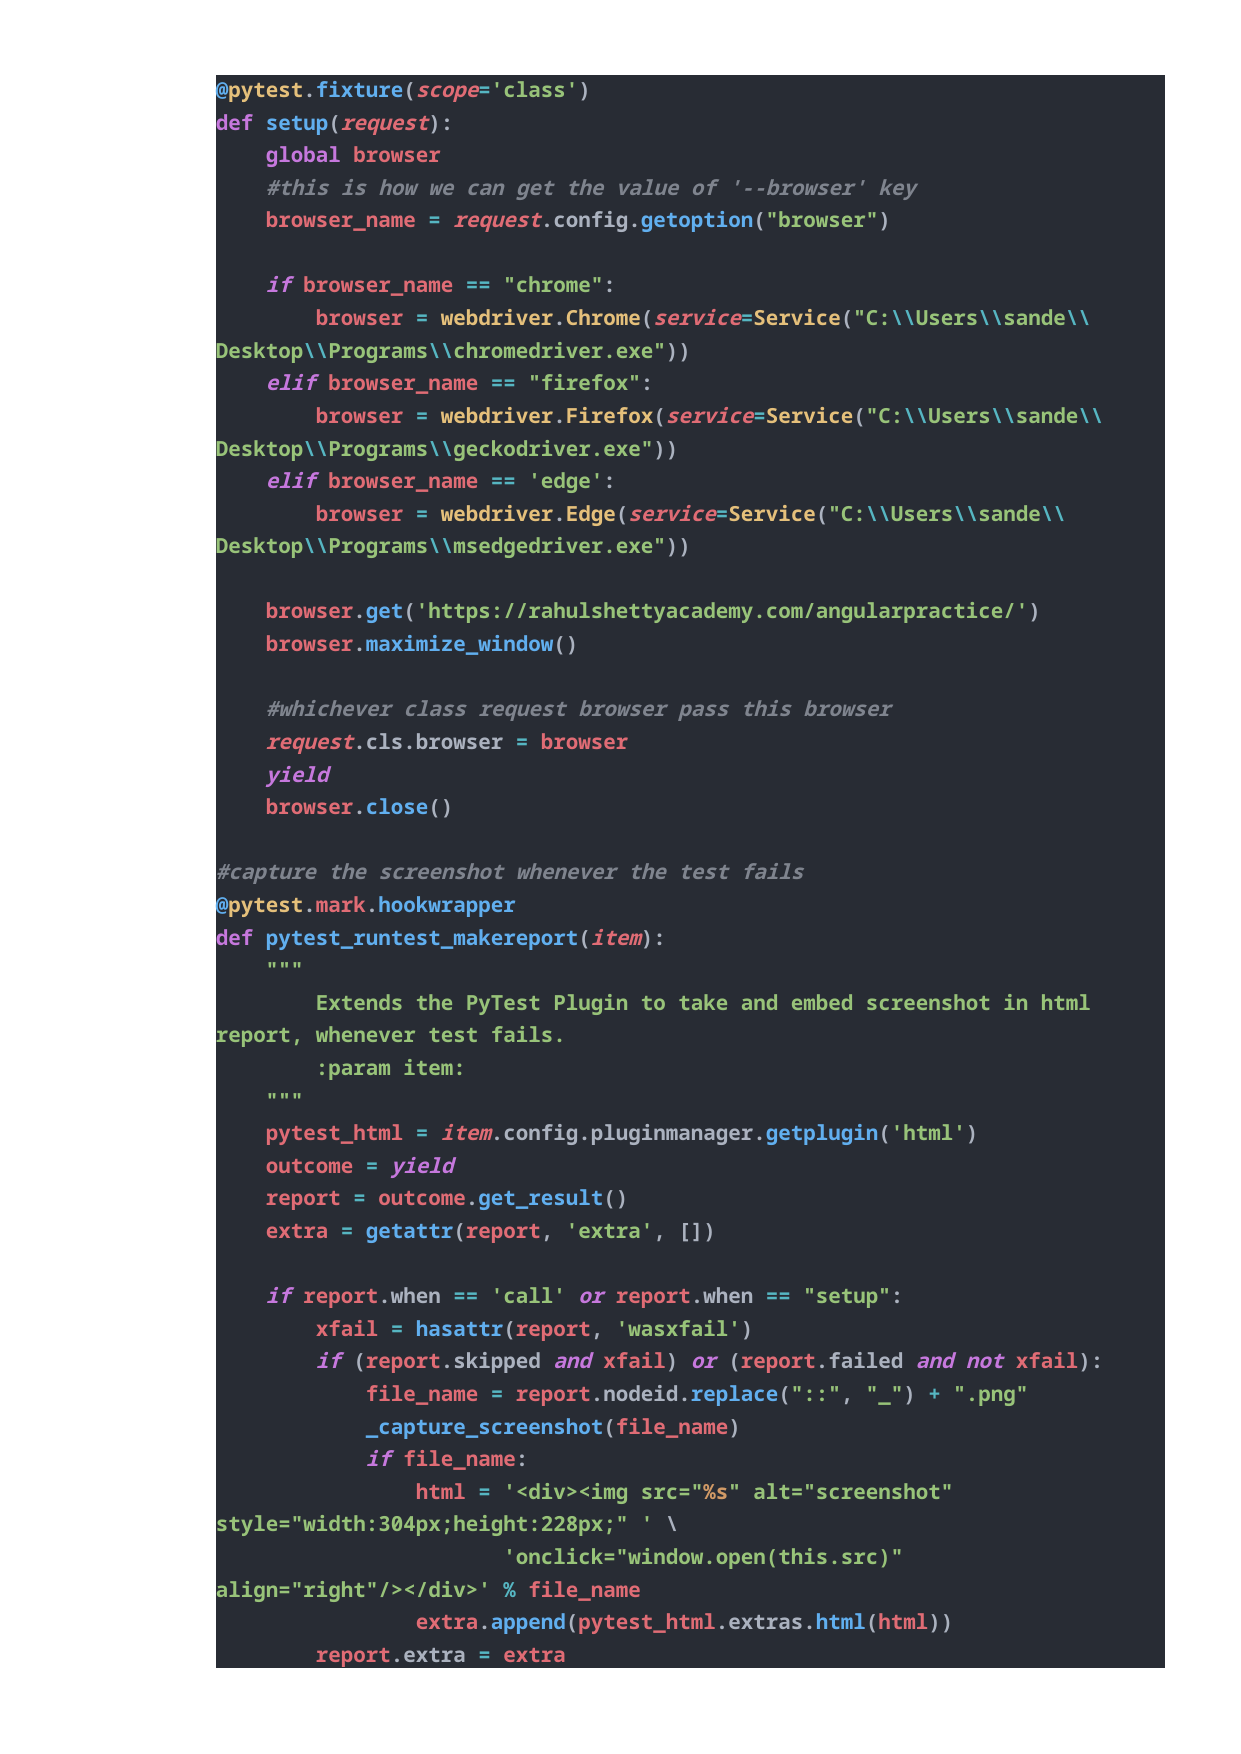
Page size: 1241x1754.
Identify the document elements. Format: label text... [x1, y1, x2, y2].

text extra.append(pytest_html.extras.html(html)) [216, 1607, 1165, 1636]
text html = '<div><img src="%s" alt="screenshot" style="width:304px;height:228px;" ' \ [216, 1477, 1165, 1538]
text report.extra = extra [216, 1640, 1165, 1668]
text global browser [216, 140, 1165, 169]
text @pytest.fixture(scope='class') [216, 75, 1165, 103]
text @pytest.mark.hookwrapper [216, 890, 1165, 918]
text browser = webdriver.Firefox(service=Service("C:\\Users\\sande\\Desktop\\Programs\\geckodriver.exe")) [216, 401, 1165, 462]
text """ [216, 1086, 1165, 1114]
text file_name = report.nodeid.replace("::", "_") + ".png" [216, 1379, 1165, 1408]
text """ [216, 955, 1165, 984]
text browser = webdriver.Edge(service=Service("C:\\Users\\sande\\Desktop\\Programs\\msedgedriver.exe")) [216, 499, 1165, 560]
text elif browser_name == "firefox": [216, 368, 1165, 397]
text 'onclick="window.open(this.src)" align="right"/></div>' % file_name [216, 1542, 1165, 1603]
text browser_name = request.config.getoption("browser") [216, 205, 1165, 234]
text browser.get('https://rahulshettyacademy.com/angularpractice/') [216, 597, 1165, 625]
text #this is how we can get the value of '--browser' key [216, 173, 1165, 201]
text def setup(request): [216, 108, 1165, 136]
text :param item: [216, 1053, 1165, 1082]
text browser.close() [216, 792, 1165, 821]
text browser = webdriver.Chrome(service=Service("C:\\Users\\sande\\Desktop\\Programs\\chromedriver.exe")) [216, 303, 1165, 364]
text #whichever class request browser pass this browser [216, 694, 1165, 723]
text extra = getattr(report, 'extra', []) [216, 1216, 1165, 1244]
text if (report.skipped and xfail) or (report.failed and not xfail): [216, 1347, 1165, 1375]
text #capture the screenshot whenever the test fails [216, 857, 1165, 886]
text request.cls.browser = browser [216, 727, 1165, 756]
text def pytest_runtest_makereport(item): [216, 923, 1165, 951]
text yield [216, 760, 1165, 788]
text elif browser_name == 'edge': [216, 466, 1165, 495]
text pytest_html = item.config.pluginmanager.getplugin('html') [216, 1118, 1165, 1147]
text browser.maximize_window() [216, 629, 1165, 658]
text if file_name: [216, 1444, 1165, 1473]
text report = outcome.get_result() [216, 1183, 1165, 1212]
text if browser_name == "chrome": [216, 271, 1165, 299]
text outcome = yield [216, 1151, 1165, 1179]
text _capture_screenshot(file_name) [216, 1412, 1165, 1440]
text if report.when == 'call' or report.when == "setup": [216, 1281, 1165, 1310]
text xfail = hasattr(report, 'wasxfail') [216, 1314, 1165, 1342]
text Extends the PyTest Plugin to take and embed screenshot in html report, whenever test fails. [216, 988, 1165, 1049]
